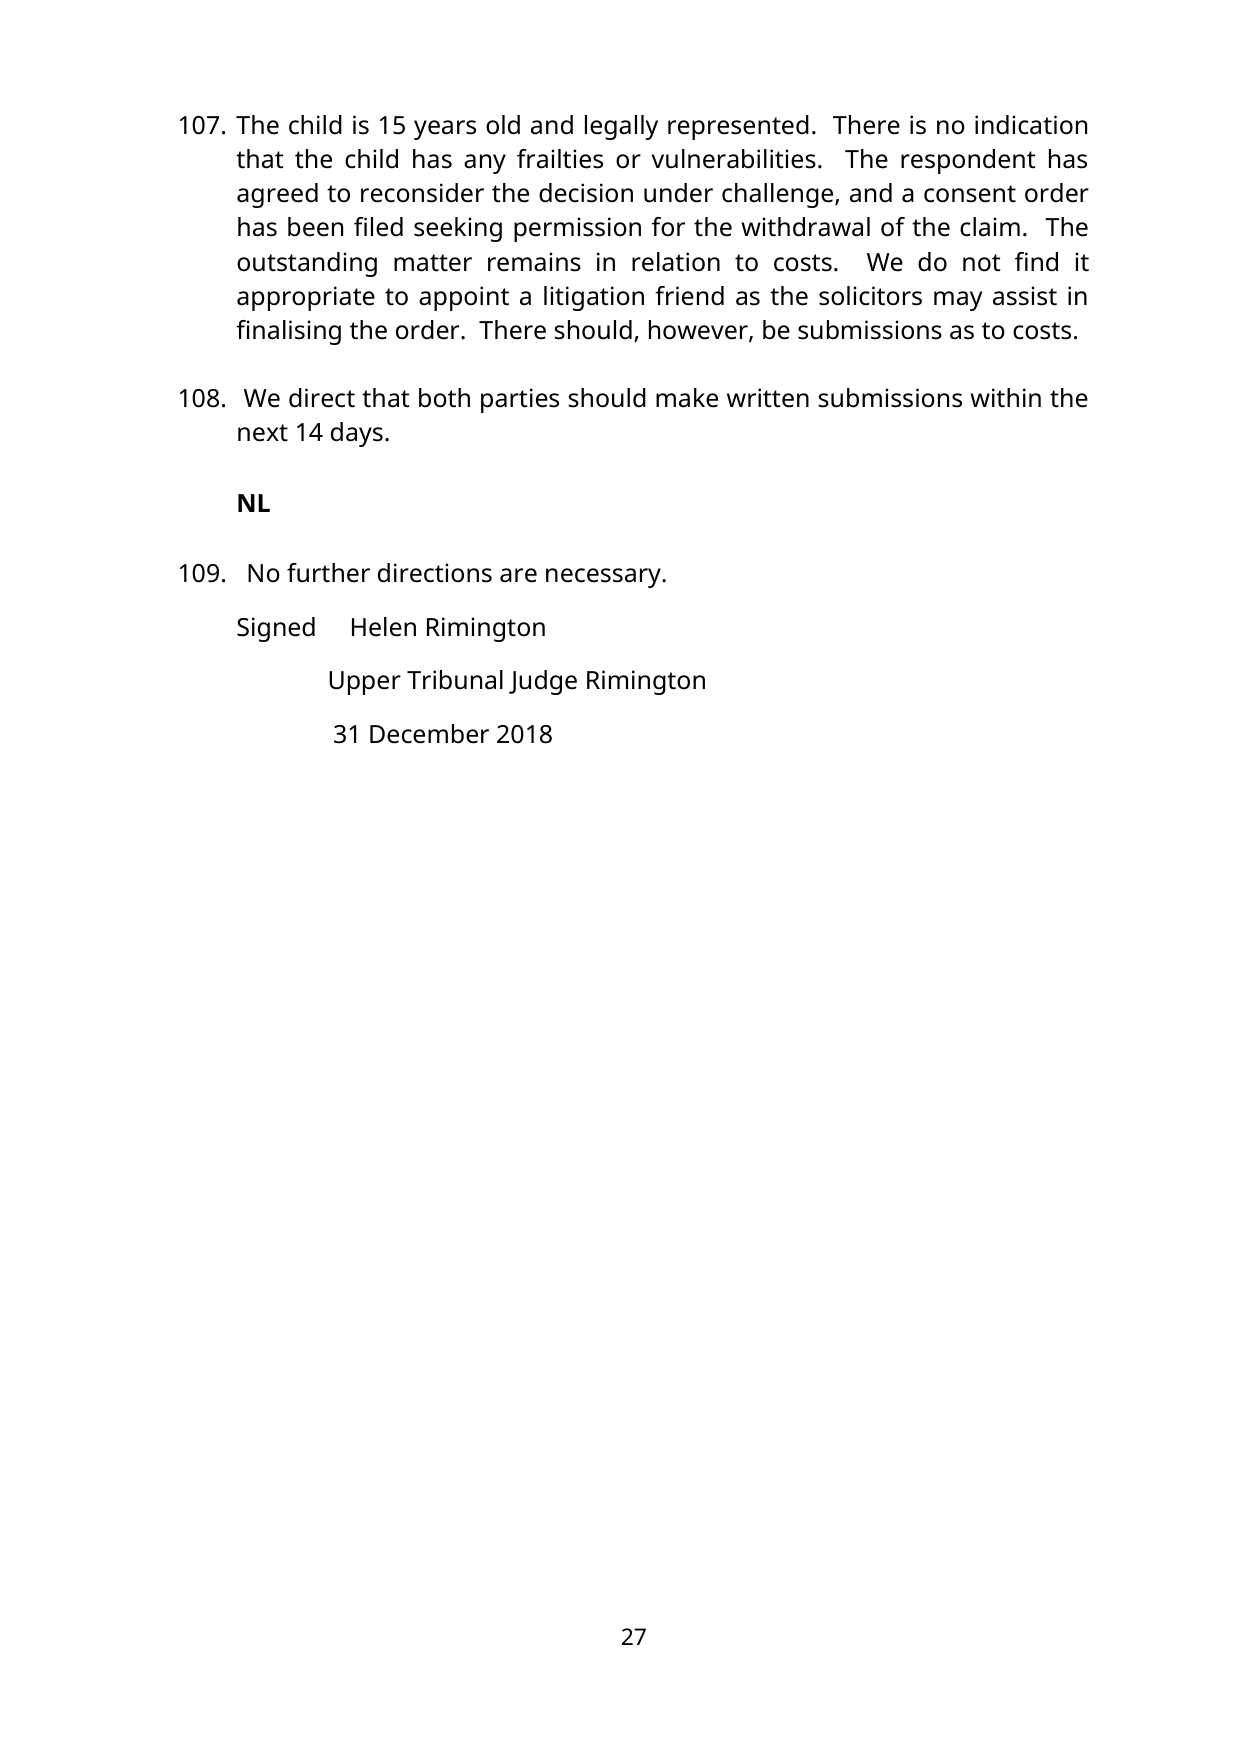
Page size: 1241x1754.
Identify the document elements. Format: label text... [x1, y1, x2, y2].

list NL [236, 485, 1090, 519]
text Upper Tribunal Judge Rimington [252, 663, 1090, 697]
list We direct that both parties should make written submissions within the next 14 days. [177, 380, 1090, 448]
list The child is 15 years old and legally represented. There is no indication that the child has any frailties or vulnerabilities. The respondent has agreed to reconsider the decision under challenge, and a consent order has been filed seeking permission for the withdrawal of the claim. The outstanding matter remains in relation to costs. We do not find it appropriate to appoint a litigation friend as the solicitors may assist in finalising the order. There should, however, be submissions as to costs. [177, 108, 1090, 346]
text Signed Helen Rimington [177, 609, 1090, 644]
text 31 December 2018 [177, 716, 1090, 751]
list 109. No further directions are necessary. [177, 556, 1090, 590]
